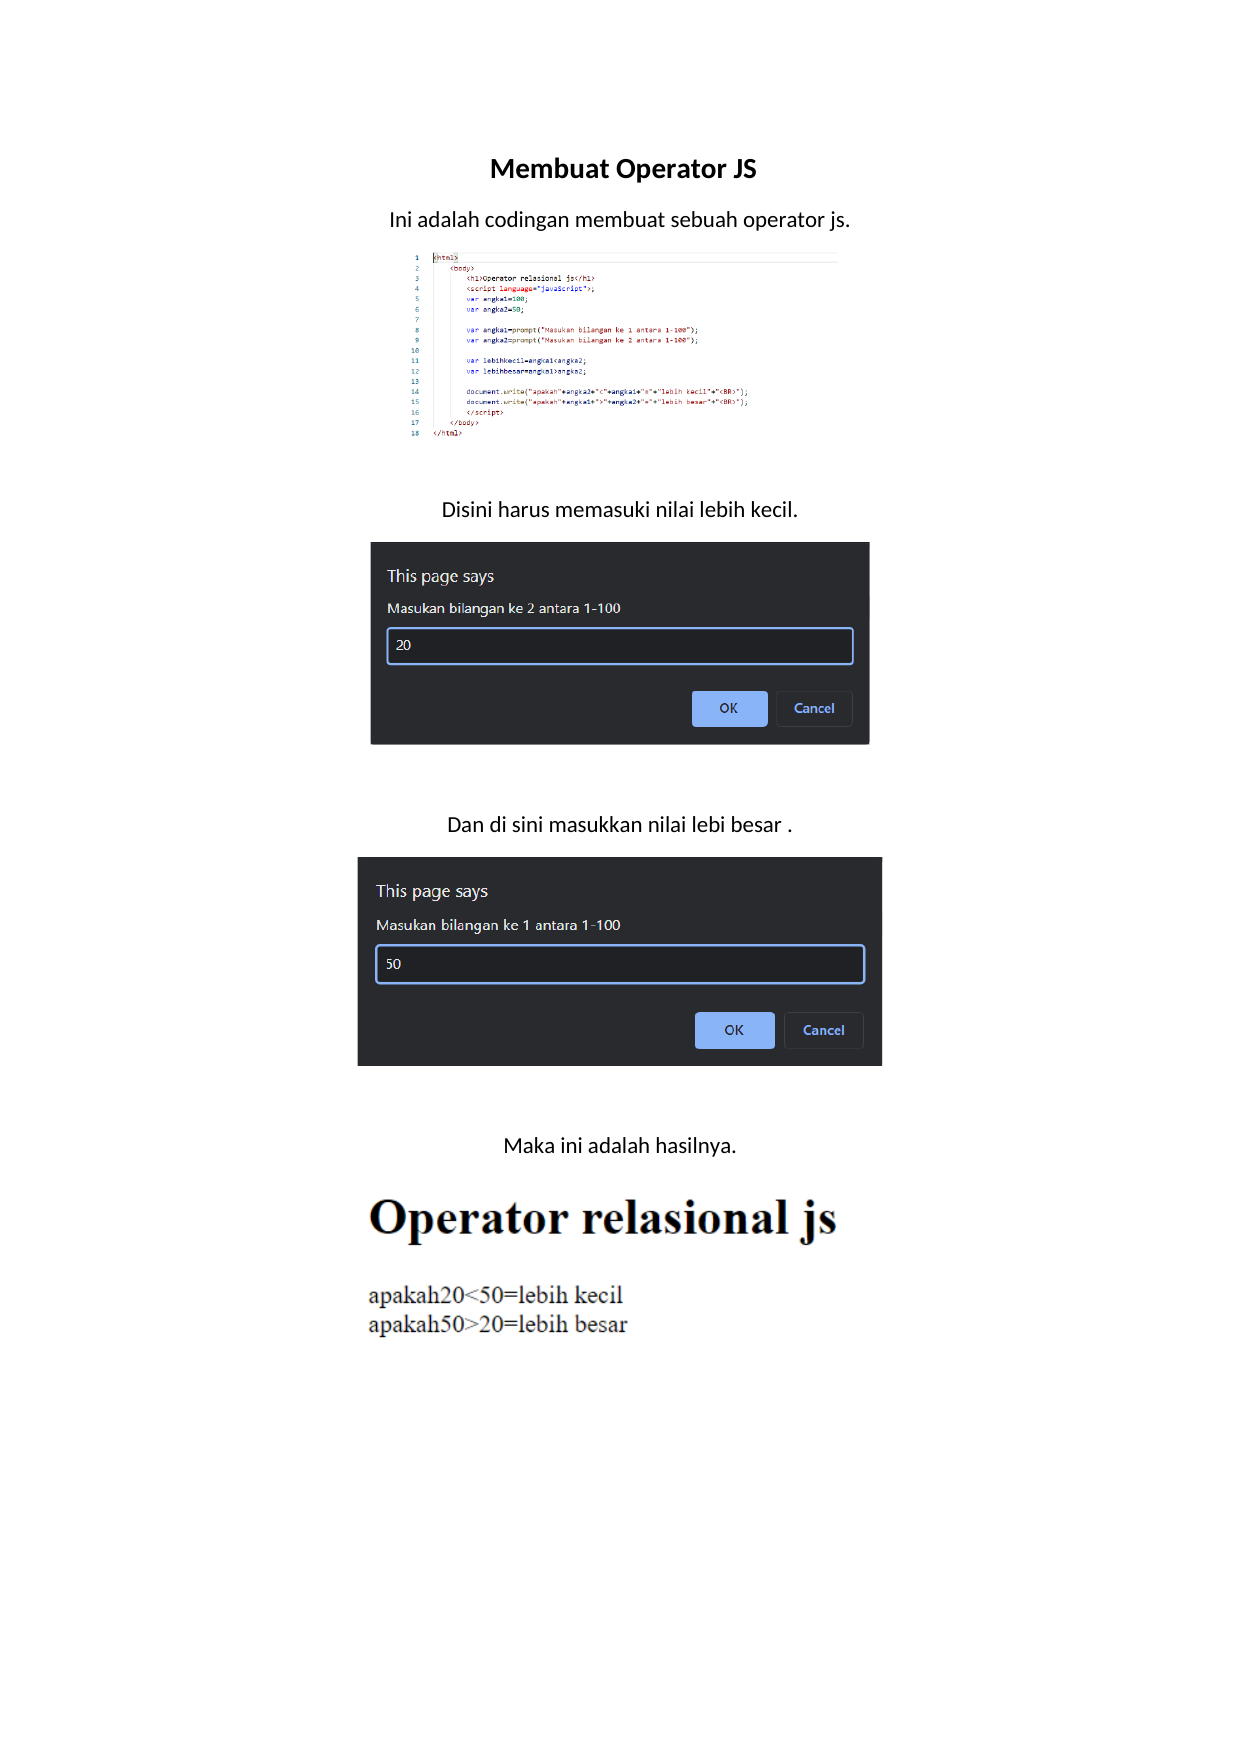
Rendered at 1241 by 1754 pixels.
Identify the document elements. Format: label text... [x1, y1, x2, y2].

picture [402, 252, 838, 477]
text Dan di sini masukkan nilai lebi besar . [150, 810, 1090, 838]
picture [357, 857, 883, 1066]
text Ini adalah codingan membuat sebuah operator js. [150, 205, 1090, 233]
picture [370, 542, 870, 745]
text Membuat Operator JS [150, 150, 1090, 186]
picture [356, 1177, 884, 1360]
text Maka ini adalah hasilnya. [150, 1131, 1090, 1159]
text Disini harus memasuki nilai lebih kecil. [150, 495, 1090, 523]
